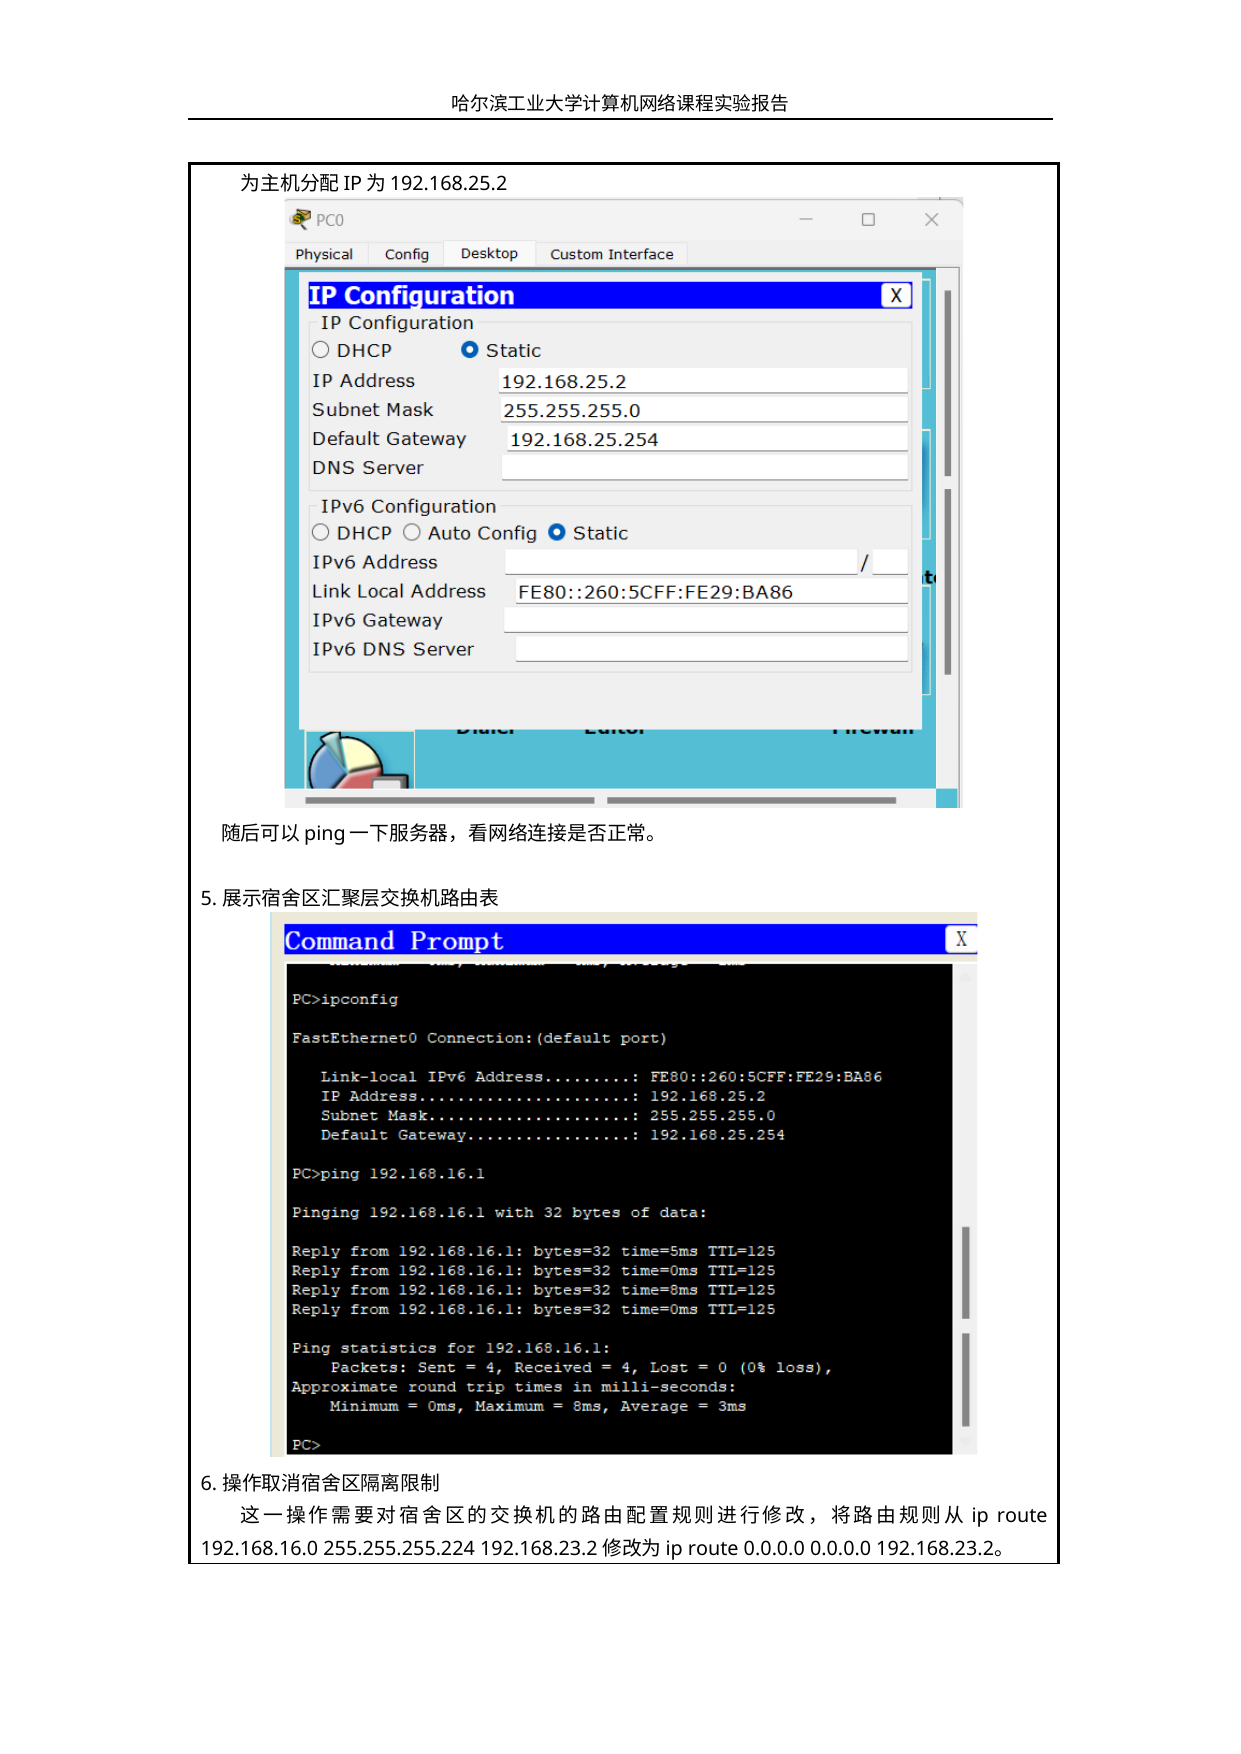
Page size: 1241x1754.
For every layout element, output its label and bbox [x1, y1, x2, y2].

picture [284, 197, 964, 808]
table_cell [191, 165, 1057, 1563]
picture [270, 912, 978, 1457]
